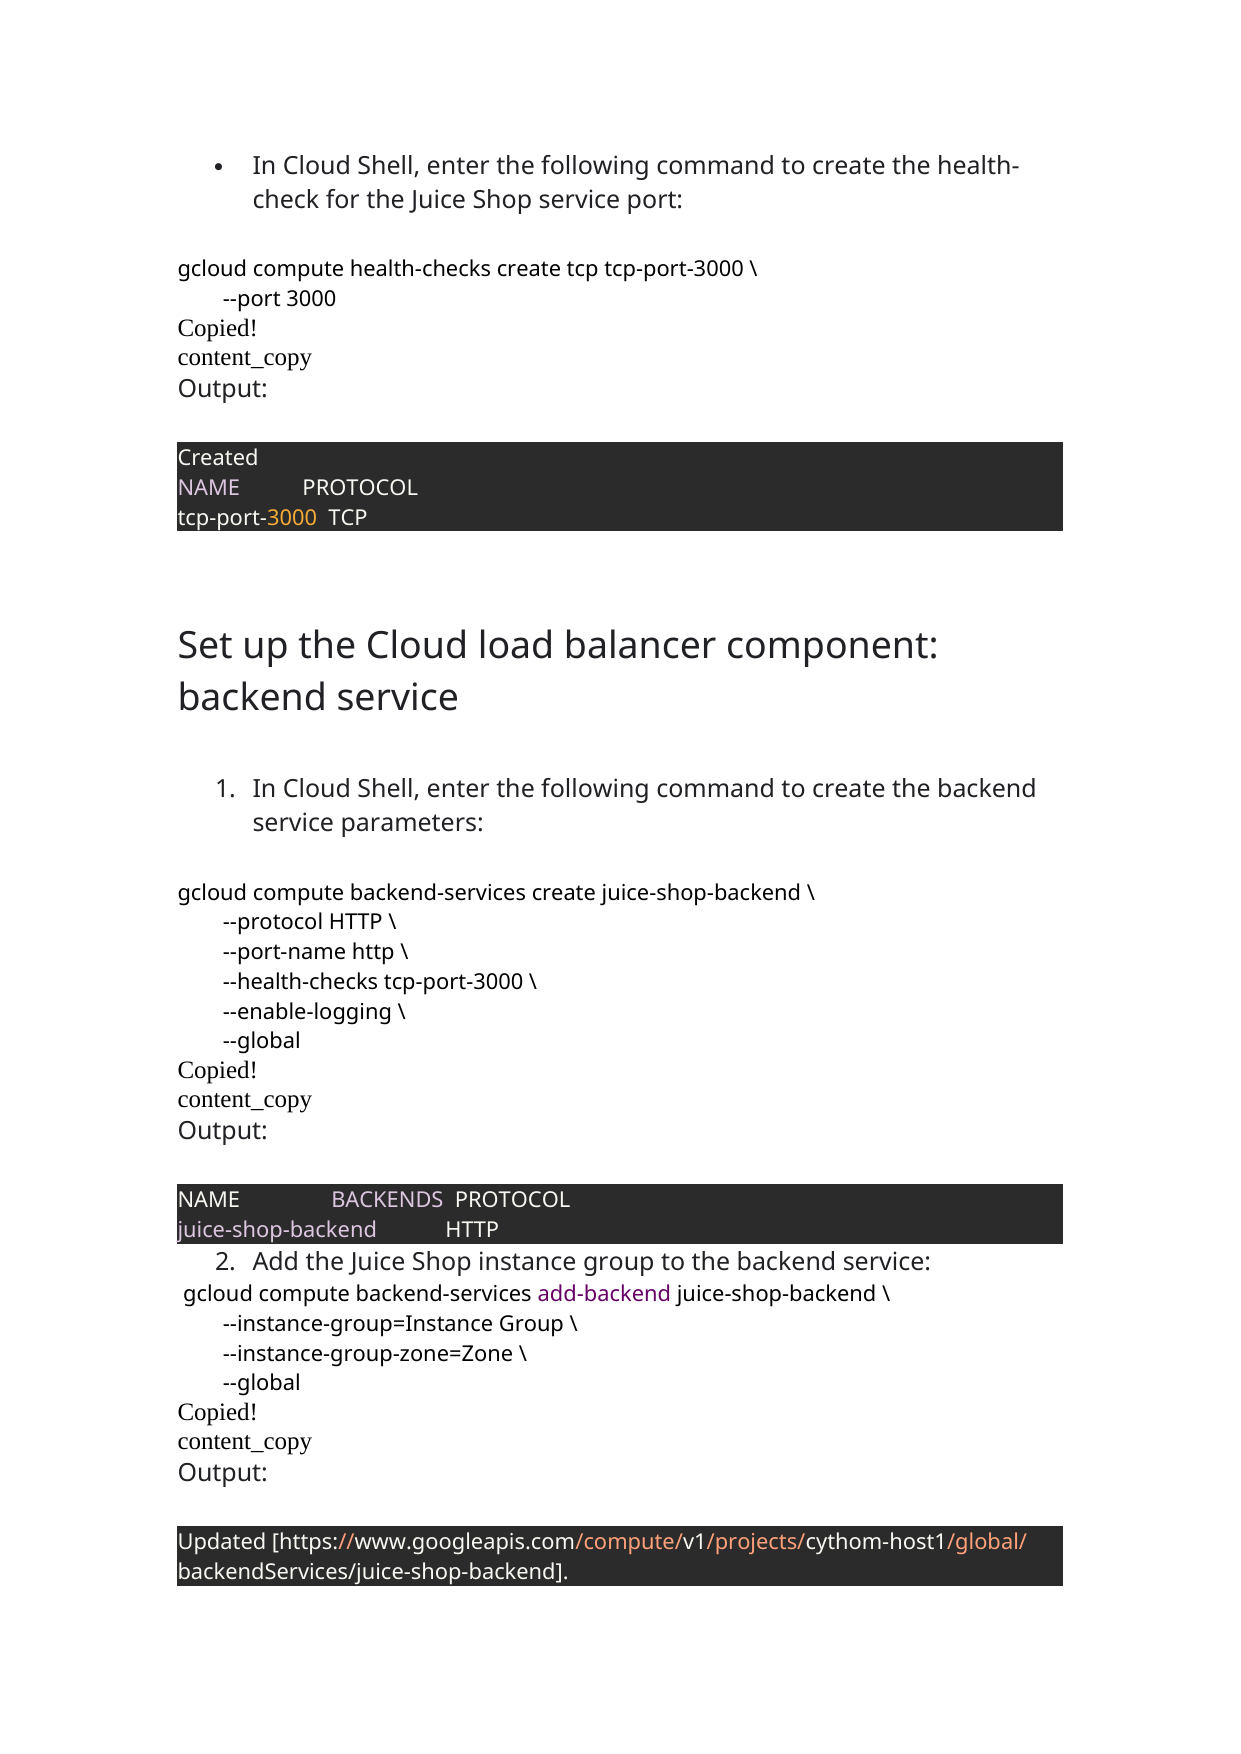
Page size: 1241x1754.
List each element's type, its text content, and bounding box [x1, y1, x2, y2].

text NAME BACKENDS PROTOCOL [177, 1184, 1063, 1214]
text --protocol HTTP \ [177, 906, 1063, 936]
text tcp-port-3000 TCP [177, 501, 1063, 531]
text --global [177, 1367, 1063, 1397]
list In Cloud Shell, enter the following command to create the backend service parameters: [215, 771, 1063, 839]
text --instance-group-zone=Zone \ [177, 1337, 1063, 1367]
text Copied! [177, 313, 1063, 342]
text --global [177, 1025, 1063, 1055]
text --instance-group=Instance Group \ [177, 1308, 1063, 1337]
text gcloud compute health-checks create tcp tcp-port-3000 \ [177, 253, 1063, 283]
text Copied! [177, 1397, 1063, 1426]
text content_copy [177, 342, 1063, 370]
text Output: [177, 1454, 1063, 1489]
text NAME PROTOCOL [177, 472, 1063, 501]
text --port 3000 [177, 283, 1063, 313]
text Output: [177, 1113, 1063, 1147]
list In Cloud Shell, enter the following command to create the health-check for the Juice Shop service port: [215, 148, 1063, 216]
text --health-checks tcp-port-3000 \ [177, 966, 1063, 996]
list Add the Juice Shop instance group to the backend service: [215, 1244, 1063, 1278]
text --port-name http \ [177, 936, 1063, 966]
text gcloud compute backend-services add-backend juice-shop-backend \ [177, 1278, 1063, 1308]
text juice-shop-backend HTTP [177, 1214, 1063, 1244]
text content_copy [177, 1426, 1063, 1454]
text Output: [177, 370, 1063, 404]
text --enable-logging \ [177, 996, 1063, 1025]
text content_copy [177, 1084, 1063, 1113]
text gcloud compute backend-services create juice-shop-backend \ [177, 876, 1063, 906]
text Created [177, 442, 1063, 472]
text Updated [https://www.googleapis.com/compute/v1/projects/cythom-host1/global/backendServices/juice-shop-backend]. [177, 1526, 1063, 1586]
text Set up the Cloud load balancer component: backend service [177, 619, 1063, 721]
text Copied! [177, 1055, 1063, 1084]
